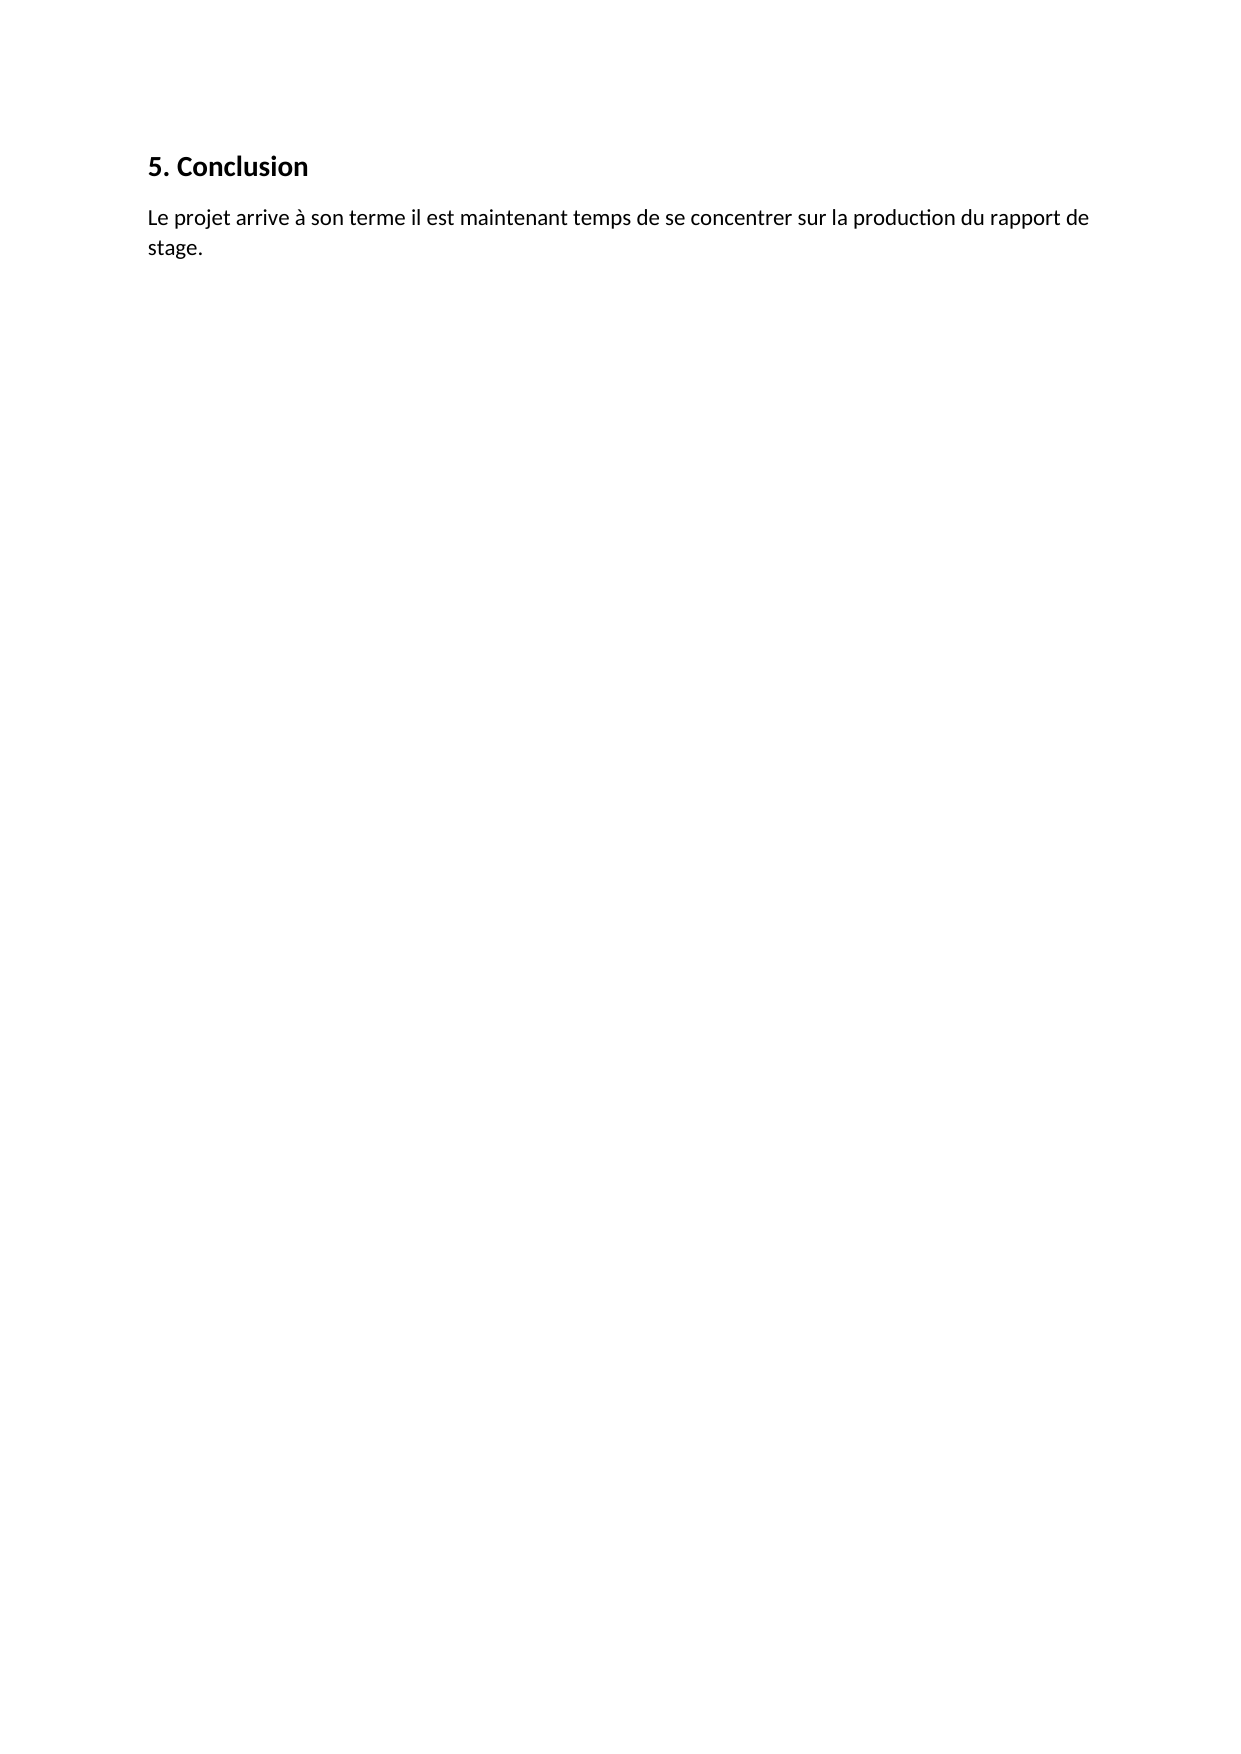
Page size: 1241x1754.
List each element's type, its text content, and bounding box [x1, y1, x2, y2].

text Le projet arrive à son terme il est maintenant temps de se concentrer sur la production du rapport de stage. [148, 203, 1093, 261]
text 5. Conclusion [148, 148, 1093, 183]
